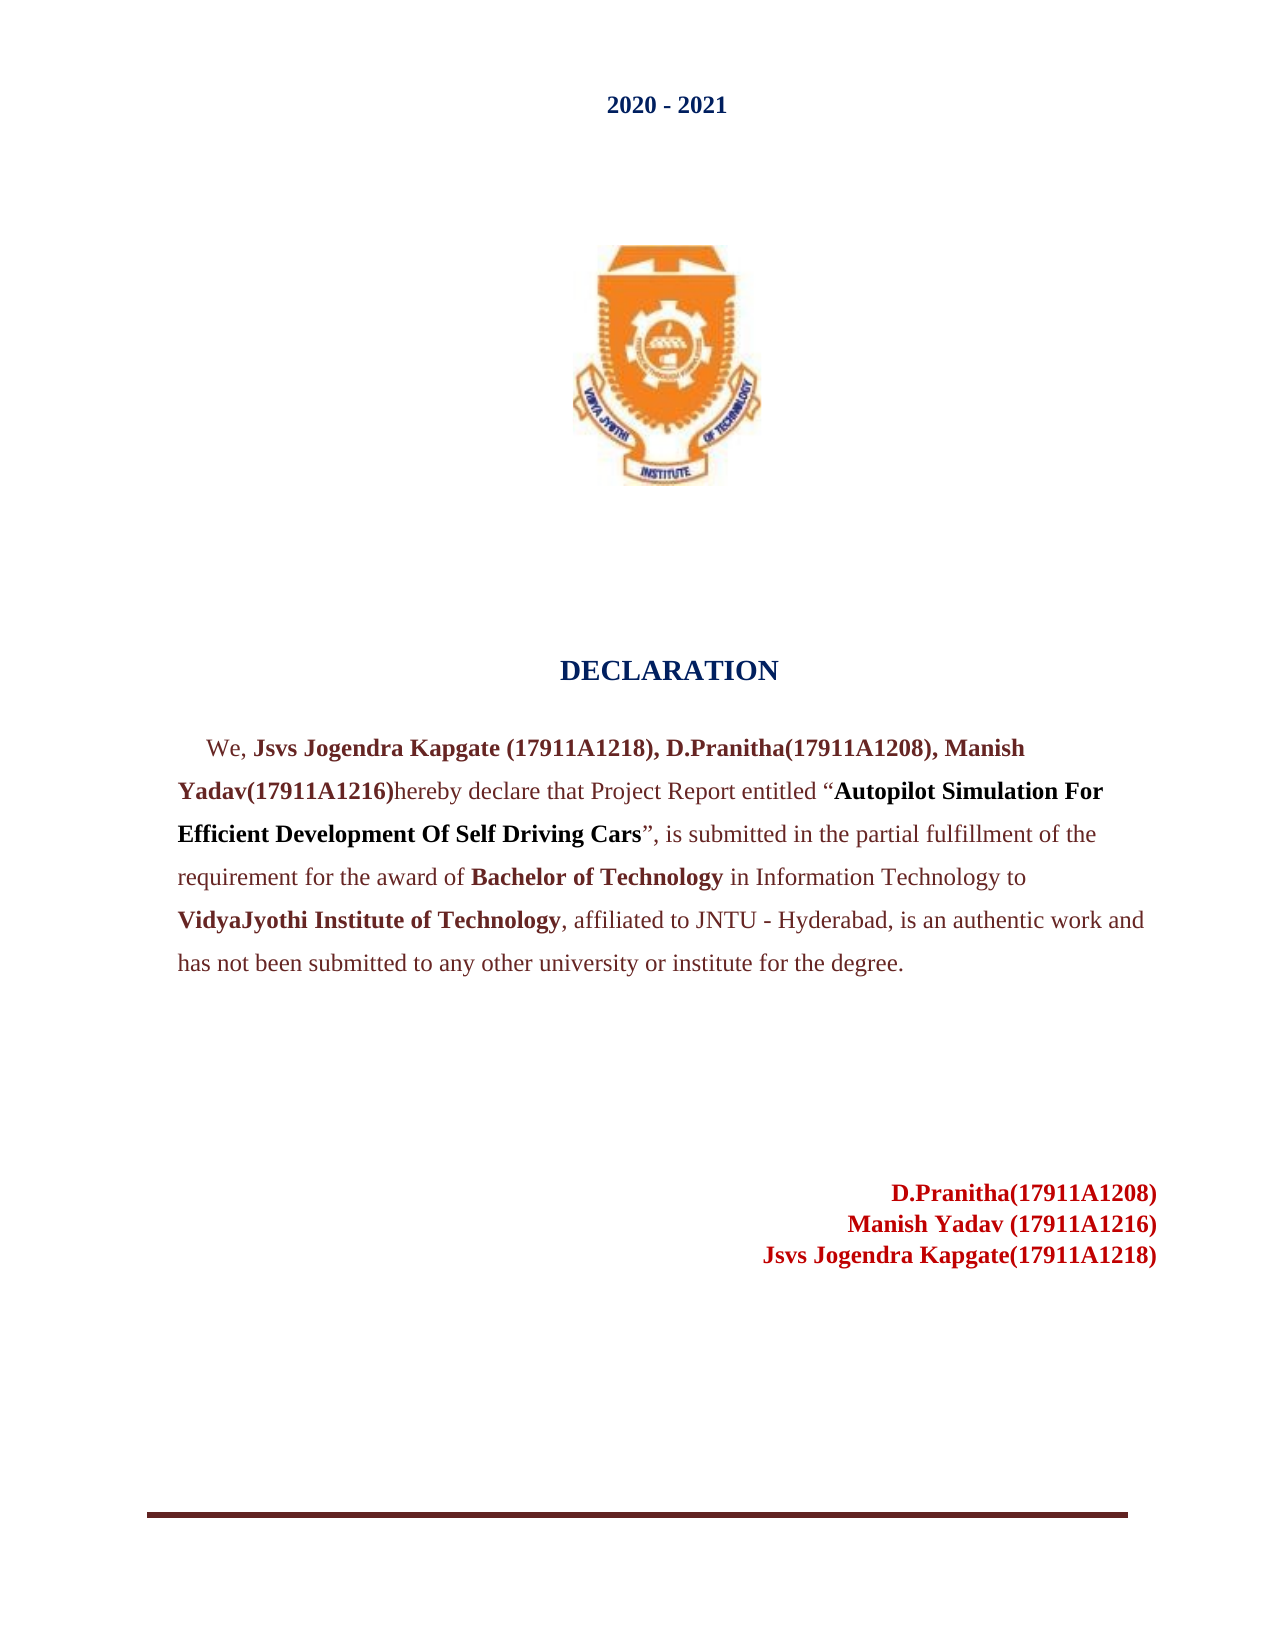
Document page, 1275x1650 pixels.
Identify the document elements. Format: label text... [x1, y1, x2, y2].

text We, Jsvs Jogendra Kapgate (17911A1218), D.Pranitha(17911A1208), Manish Yadav(17911A1216)hereby declare that Project Report entitled “Autopilot Simulation For Efficient Development Of Self Driving Cars”, is submitted in the partial fulfillment of the requirement for the award of Bachelor of Technology in Information Technology to VidyaJyothi Institute of Technology, affiliated to JNTU - Hyderabad, is an authentic work and has not been submitted to any other university or institute for the degree. [177, 733, 1157, 977]
text D.Pranitha(17911A1208) [177, 1178, 1157, 1207]
picture [572, 245, 762, 486]
text Manish Yadav (17911A1216) [176, 1209, 1157, 1238]
subtitle 2020 - 2021 [177, 91, 1157, 119]
text Jsvs Jogendra Kapgate(17911A1218) [177, 1240, 1157, 1269]
subtitle DECLARATION [177, 653, 1157, 687]
